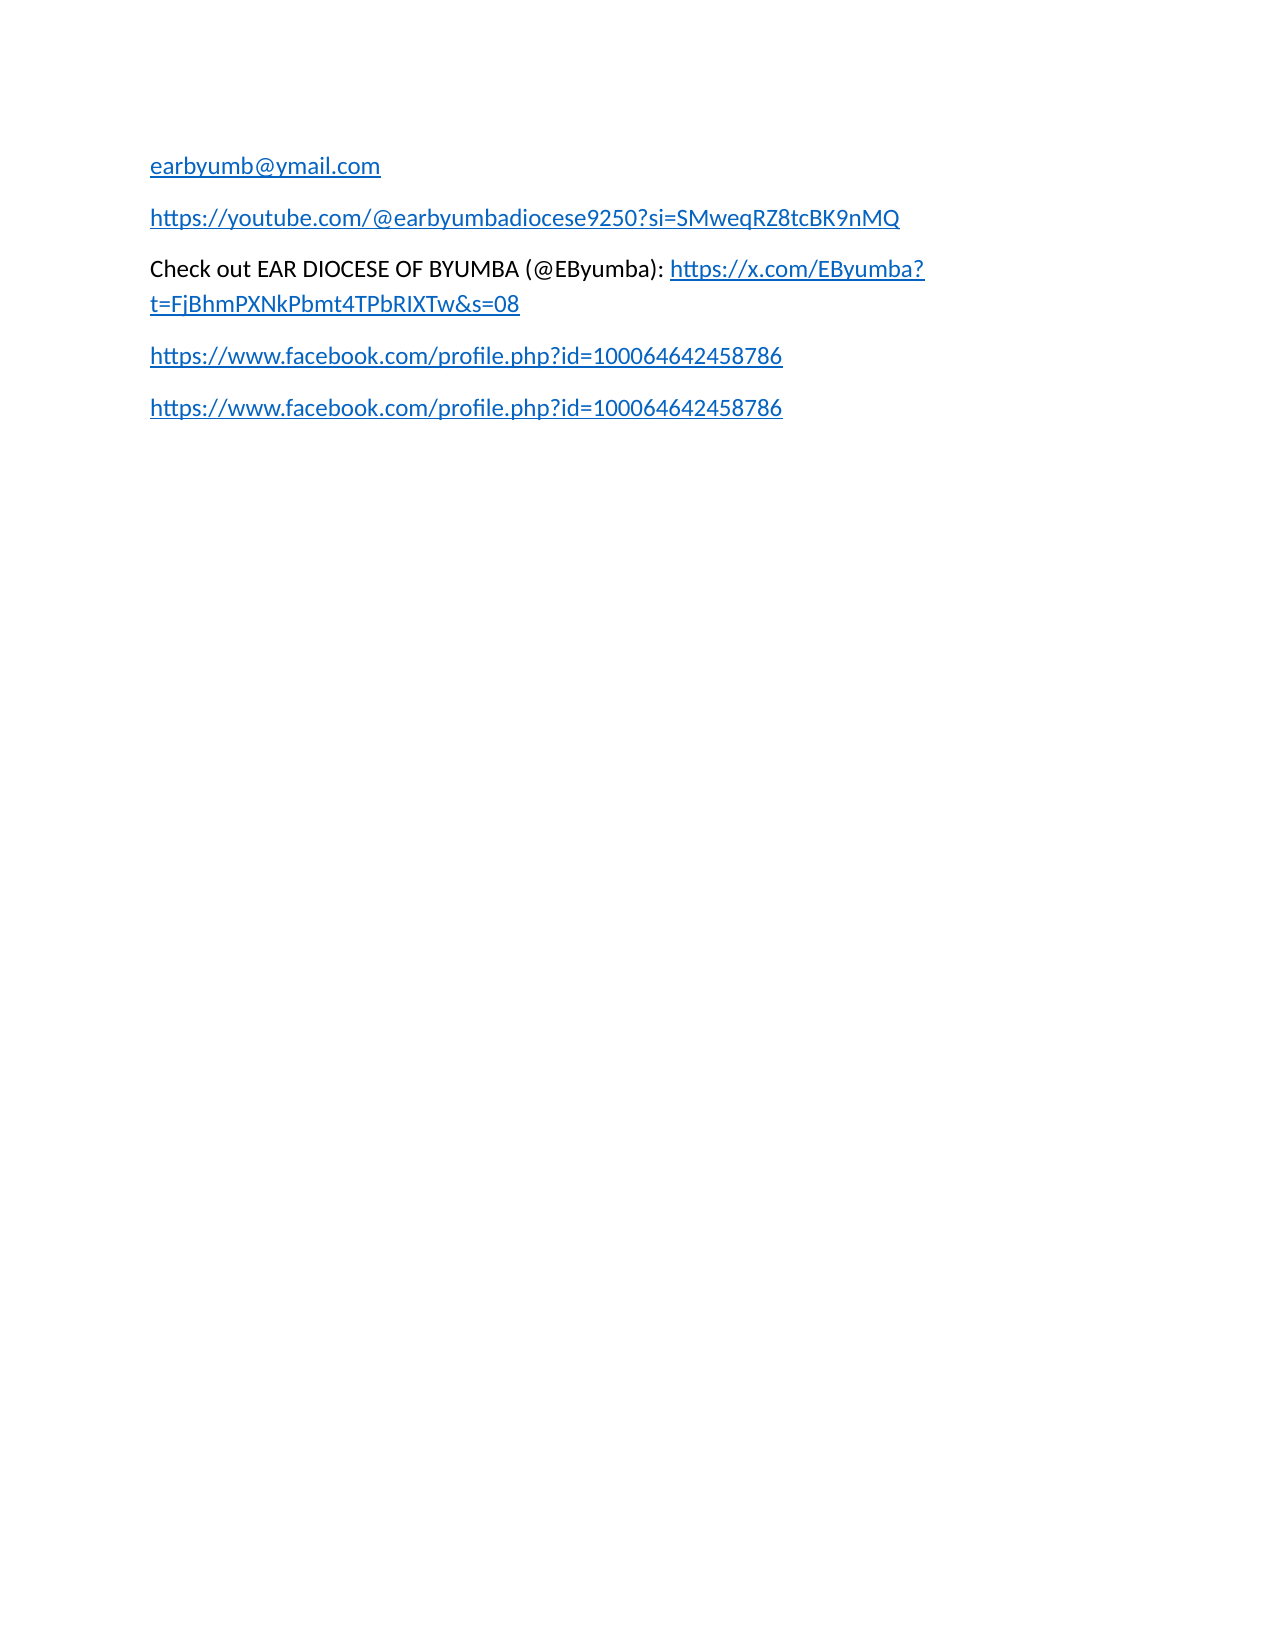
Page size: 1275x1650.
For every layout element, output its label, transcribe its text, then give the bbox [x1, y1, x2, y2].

text Check out EAR DIOCESE OF BYUMBA (@EByumba): https://x.com/EByumba?t=FjBhmPXNkPbmt4TPbRIXTw&s=08 [150, 253, 1125, 319]
text earbyumb@ymail.com [150, 150, 1125, 181]
text https://www.facebook.com/profile.php?id=100064642458786 [150, 340, 1125, 371]
text https://youtube.com/@earbyumbadiocese9250?si=SMweqRZ8tcBK9nMQ [150, 202, 1125, 232]
text https://www.facebook.com/profile.php?id=100064642458786 [150, 392, 1125, 422]
